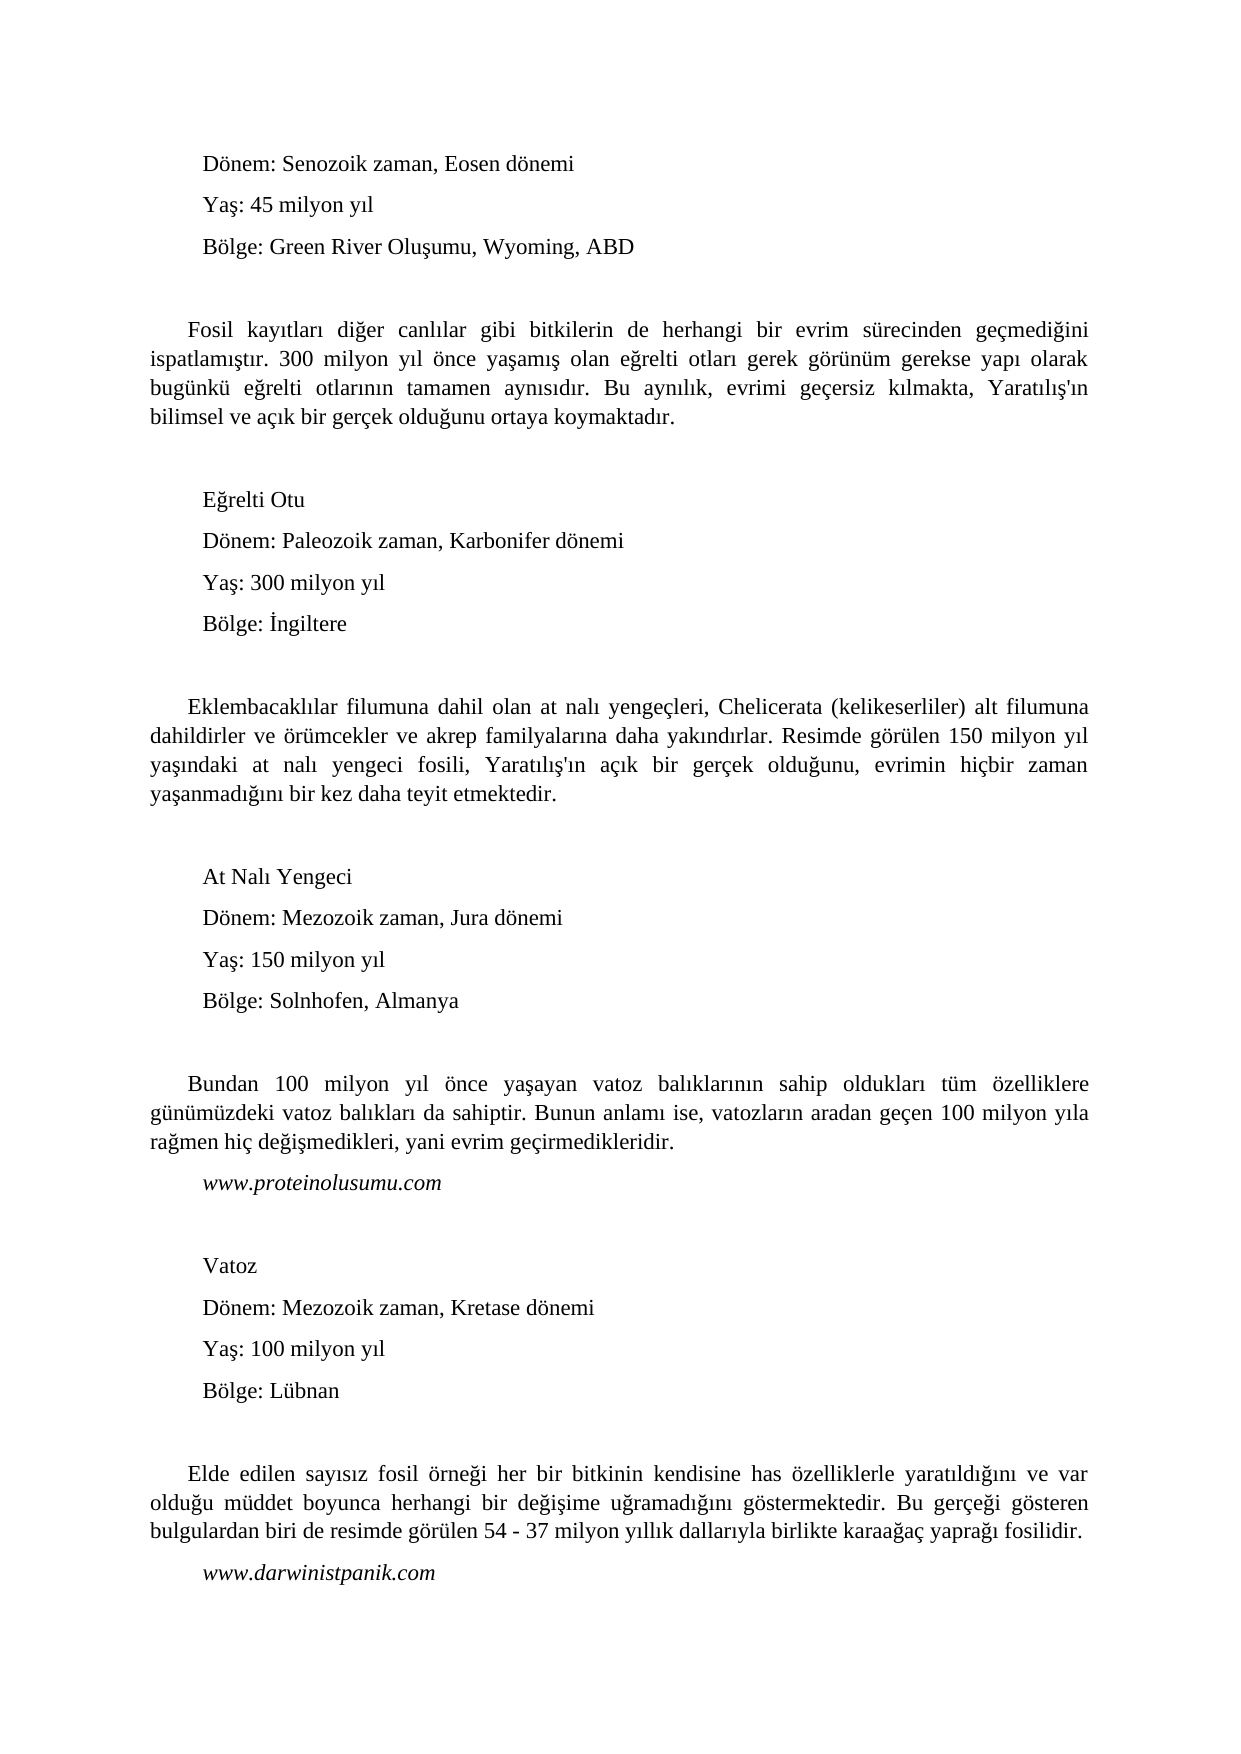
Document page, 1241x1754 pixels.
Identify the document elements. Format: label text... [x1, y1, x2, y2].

text Eğrelti Otu [202, 486, 1068, 512]
text Yaş: 45 milyon yıl [202, 191, 1068, 218]
text At Nalı Yengeci [202, 863, 1068, 889]
text Yaş: 150 milyon yıl [202, 946, 1068, 972]
text Dönem: Senozoik zaman, Eosen dönemi [202, 150, 1068, 176]
text www.darwinistpanik.com [202, 1559, 1068, 1585]
text Dönem: Mezozoik zaman, Kretase dönemi [202, 1294, 1068, 1320]
text Yaş: 100 milyon yıl [202, 1335, 1068, 1362]
text Yaş: 300 milyon yıl [202, 568, 1068, 595]
text Bölge: Green River Oluşumu, Wyoming, ABD [202, 233, 1068, 259]
text Dönem: Mezozoik zaman, Jura dönemi [202, 904, 1068, 931]
text Dönem: Paleozoik zaman, Karbonifer dönemi [202, 527, 1068, 553]
text Bölge: İngiltere [202, 610, 1068, 636]
text Elde edilen sayısız fosil örneği her bir bitkinin kendisine has özelliklerle yaratıldığını ve var olduğu müddet boyunca herhangi bir değişime uğramadığını göstermektedir. Bu gerçeği gösteren bulgulardan biri de resimde görülen 54 - 37 milyon yıllık dallarıyla birlikte karaağaç yaprağı fosilidir. [150, 1459, 1090, 1544]
text Bölge: Lübnan [202, 1377, 1068, 1403]
text Eklembacaklılar filumuna dahil olan at nalı yengeçleri, Chelicerata (kelikeserliler) alt filumuna dahildirler ve örümcekler ve akrep familyalarına daha yakındırlar. Resimde görülen 150 milyon yıl yaşındaki at nalı yengeci fosili, Yaratılış'ın açık bir gerçek olduğunu, evrimin hiçbir zaman yaşanmadığını bir kez daha teyit etmektedir. [150, 693, 1090, 806]
text Bölge: Solnhofen, Almanya [202, 987, 1068, 1013]
text Bundan 100 milyon yıl önce yaşayan vatoz balıklarının sahip oldukları tüm özelliklere günümüzdeki vatoz balıkları da sahiptir. Bunun anlamı ise, vatozların aradan geçen 100 milyon yıla rağmen hiç değişmedikleri, yani evrim geçirmedikleridir. [150, 1070, 1090, 1154]
text Vatoz [202, 1252, 1068, 1279]
text Fosil kayıtları diğer canlılar gibi bitkilerin de herhangi bir evrim sürecinden geçmediğini ispatlamıştır. 300 milyon yıl önce yaşamış olan eğrelti otları gerek görünüm gerekse yapı olarak bugünkü eğrelti otlarının tamamen aynısıdır. Bu aynılık, evrimi geçersiz kılmakta, Yaratılış'ın bilimsel ve açık bir gerçek olduğunu ortaya koymaktadır. [150, 316, 1090, 429]
text www.proteinolusumu.com [202, 1169, 1068, 1196]
